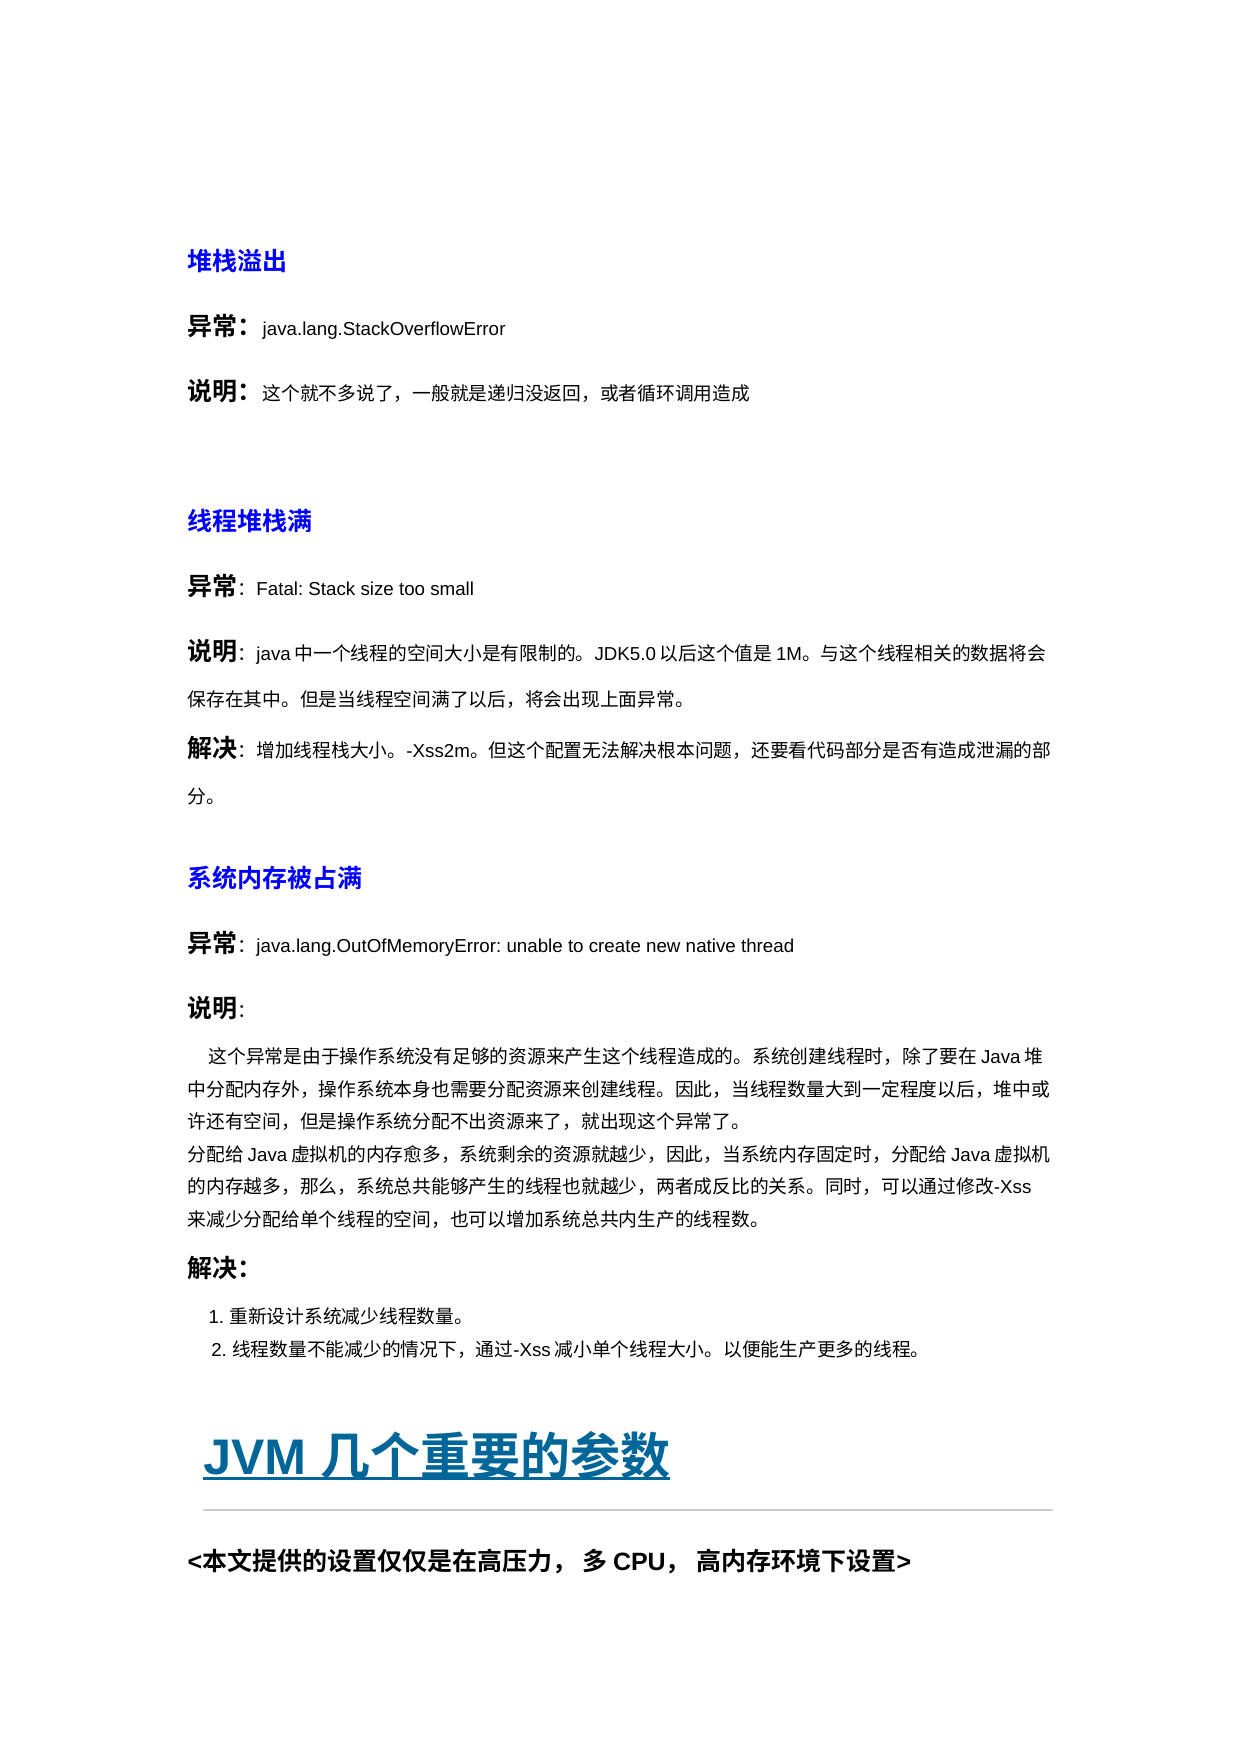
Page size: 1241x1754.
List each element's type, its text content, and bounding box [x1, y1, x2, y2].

text <本文提供的设置仅仅是在高压力， 多CPU， 高内存环境下设置> [187, 1527, 1053, 1592]
text 说明： [187, 974, 1053, 1039]
text 说明：这个就不多说了，一般就是递归没返回，或者循环调用造成 [187, 357, 1053, 422]
text 异常：Fatal: Stack size too small [187, 552, 1053, 617]
subtitle JVM 几个重要的参数 [203, 1403, 1053, 1509]
text 分配给Java虚拟机的内存愈多，系统剩余的资源就越少，因此，当系统内存固定时，分配给Java虚拟机的内存越多，那么，系统总共能够产生的线程也就越少，两者成反比的关系。同时，可以通过修改-Xss来减少分配给单个线程的空间，也可以增加系统总共内生产的线程数。 [187, 1137, 1053, 1234]
text 1. 重新设计系统减少线程数量。 [187, 1299, 1053, 1332]
text 异常：java.lang.OutOfMemoryError: unable to create new native thread [187, 909, 1053, 974]
text 说明：java中一个线程的空间大小是有限制的。JDK5.0以后这个值是1M。与这个线程相关的数据将会保存在其中。但是当线程空间满了以后，将会出现上面异常。 [187, 617, 1053, 714]
text 解决： [187, 1234, 1053, 1299]
text 这个异常是由于操作系统没有足够的资源来产生这个线程造成的。系统创建线程时，除了要在Java堆中分配内存外，操作系统本身也需要分配资源来创建线程。因此，当线程数量大到一定程度以后，堆中或许还有空间，但是操作系统分配不出资源来了，就出现这个异常了。 [187, 1039, 1053, 1137]
text 堆栈溢出 [187, 227, 1053, 292]
text 2. 线程数量不能减少的情况下，通过-Xss减小单个线程大小。以便能生产更多的线程。 [187, 1332, 1053, 1364]
text 解决：增加线程栈大小。-Xss2m。但这个配置无法解决根本问题，还要看代码部分是否有造成泄漏的部分。 [187, 714, 1053, 812]
text 线程堆栈满 [187, 487, 1053, 552]
text 异常：java.lang.StackOverflowError [187, 292, 1053, 357]
text 系统内存被占满 [187, 844, 1053, 909]
